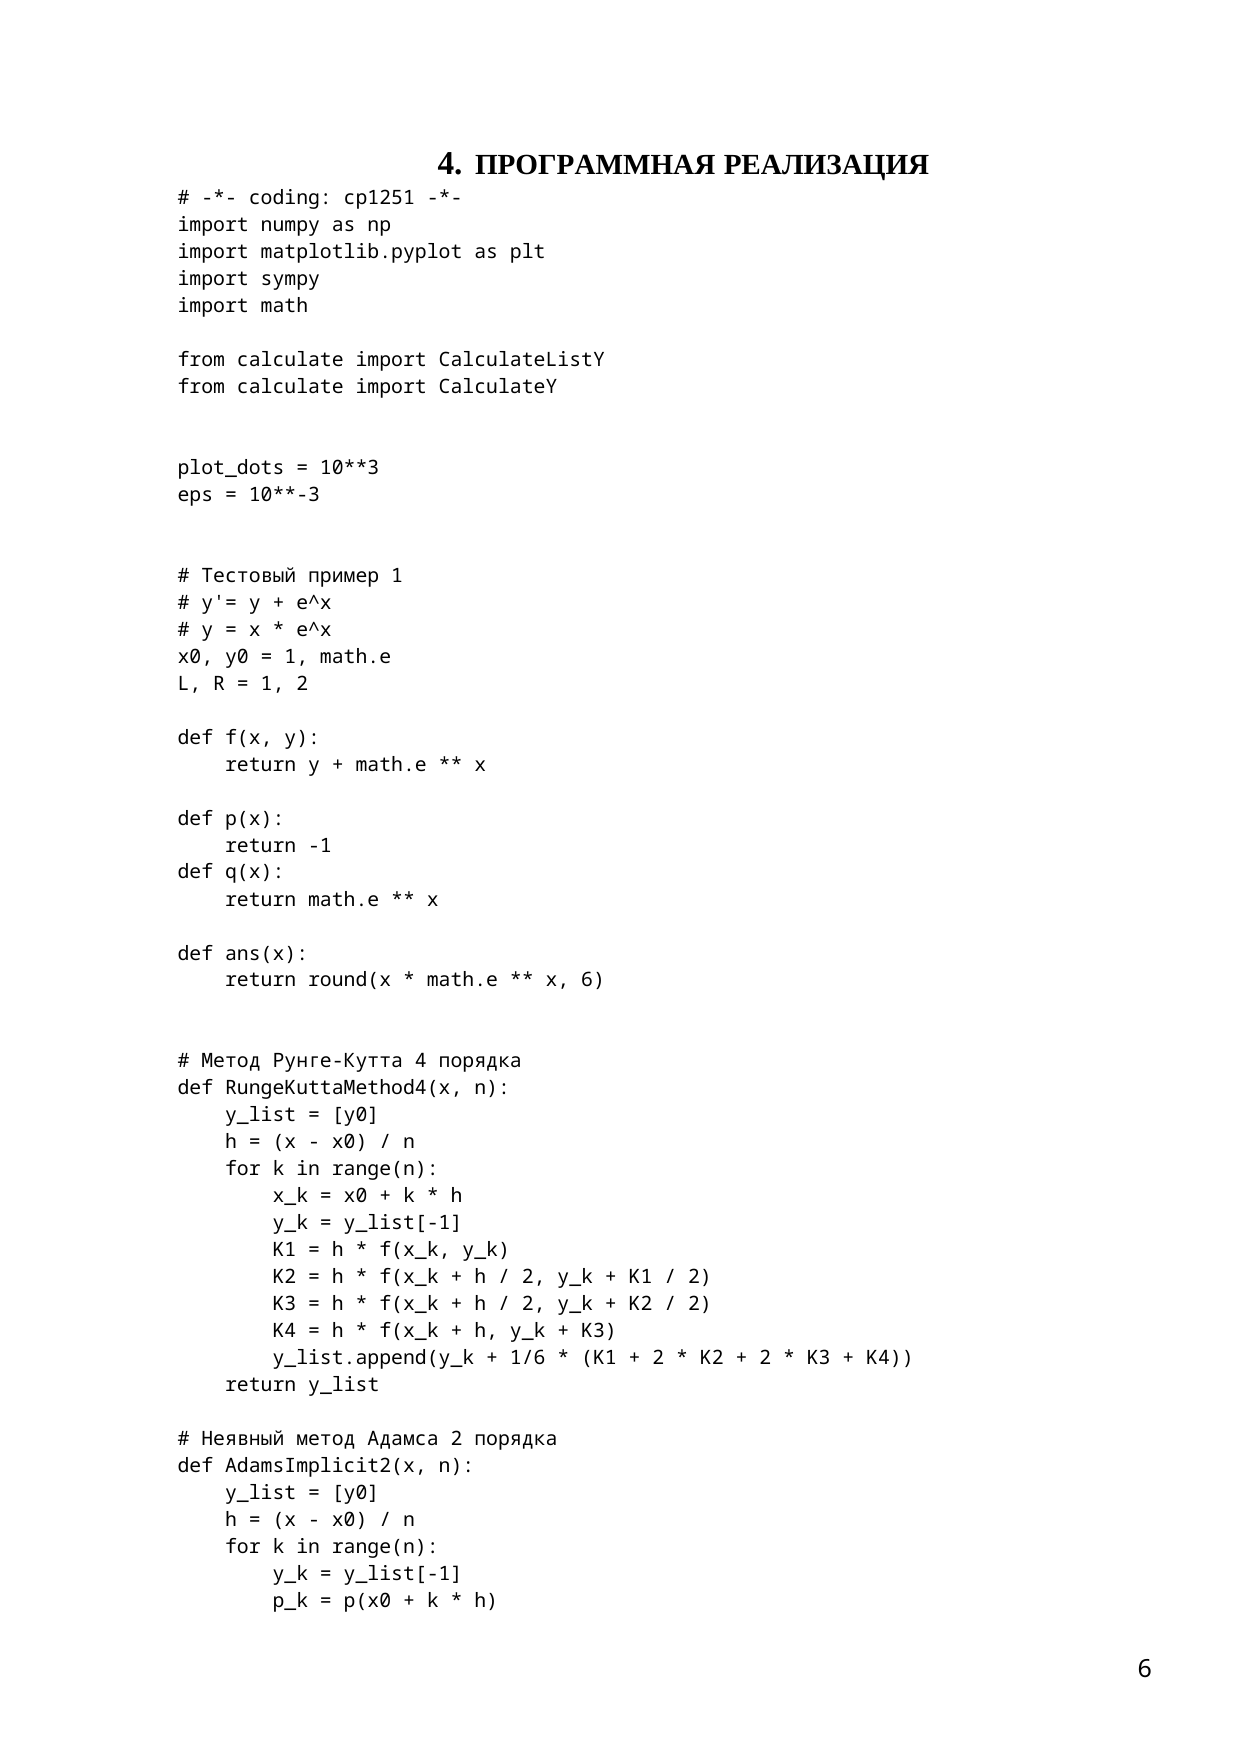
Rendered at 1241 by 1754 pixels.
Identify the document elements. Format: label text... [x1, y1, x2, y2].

text return math.e ** x [177, 885, 1152, 912]
text y_list = [y0] [177, 1101, 1152, 1128]
text import sympy [177, 264, 1152, 291]
text return -1 [177, 831, 1152, 858]
text def RungeKuttaMethod4(x, n): [177, 1074, 1152, 1101]
text from calculate import CalculateY [177, 372, 1152, 399]
text return y + math.e ** x [177, 750, 1152, 777]
text # -*- coding: cp1251 -*- [177, 183, 1152, 210]
text for k in range(n): [177, 1532, 1152, 1559]
text # Неявный метод Адамса 2 порядка [177, 1424, 1152, 1451]
text K3 = h * f(x_k + h / 2, y_k + K2 / 2) [177, 1289, 1152, 1316]
text p_k = p(x0 + k * h) [177, 1586, 1152, 1613]
text def p(x): [177, 804, 1152, 831]
text def ans(x): [177, 939, 1152, 966]
text x_k = x0 + k * h [177, 1182, 1152, 1208]
text L, R = 1, 2 [177, 669, 1152, 696]
text def q(x): [177, 858, 1152, 885]
text y_k = y_list[-1] [177, 1559, 1152, 1586]
text h = (x - x0) / n [177, 1505, 1152, 1532]
text import matplotlib.pyplot as plt [177, 237, 1152, 264]
text # y'= y + e^x [177, 588, 1152, 615]
text import numpy as np [177, 210, 1152, 237]
text h = (x - x0) / n [177, 1128, 1152, 1154]
text from calculate import CalculateListY [177, 345, 1152, 372]
text plot_dots = 10**3 [177, 453, 1152, 480]
text y_list = [y0] [177, 1478, 1152, 1505]
text for k in range(n): [177, 1154, 1152, 1182]
text # y = x * e^x [177, 615, 1152, 642]
text K1 = h * f(x_k, y_k) [177, 1236, 1152, 1262]
text K2 = h * f(x_k + h / 2, y_k + K1 / 2) [177, 1262, 1152, 1289]
text y_k = y_list[-1] [177, 1208, 1152, 1236]
text import math [177, 291, 1152, 318]
text def AdamsImplicit2(x, n): [177, 1451, 1152, 1478]
text return round(x * math.e ** x, 6) [177, 966, 1152, 993]
text # Тестовый пример 1 [177, 561, 1152, 588]
text def f(x, y): [177, 723, 1152, 750]
text eps = 10**-3 [177, 480, 1152, 507]
text x0, y0 = 1, math.e [177, 642, 1152, 669]
text y_list.append(y_k + 1/6 * (K1 + 2 * K2 + 2 * K3 + K4)) [177, 1343, 1152, 1370]
text K4 = h * f(x_k + h, y_k + K3) [177, 1316, 1152, 1343]
text return y_list [177, 1370, 1152, 1397]
text # Метод Рунге-Кутта 4 порядка [177, 1047, 1152, 1074]
subtitle ПРОГРАММНАЯ РЕАЛИЗАЦИЯ [215, 143, 1152, 181]
